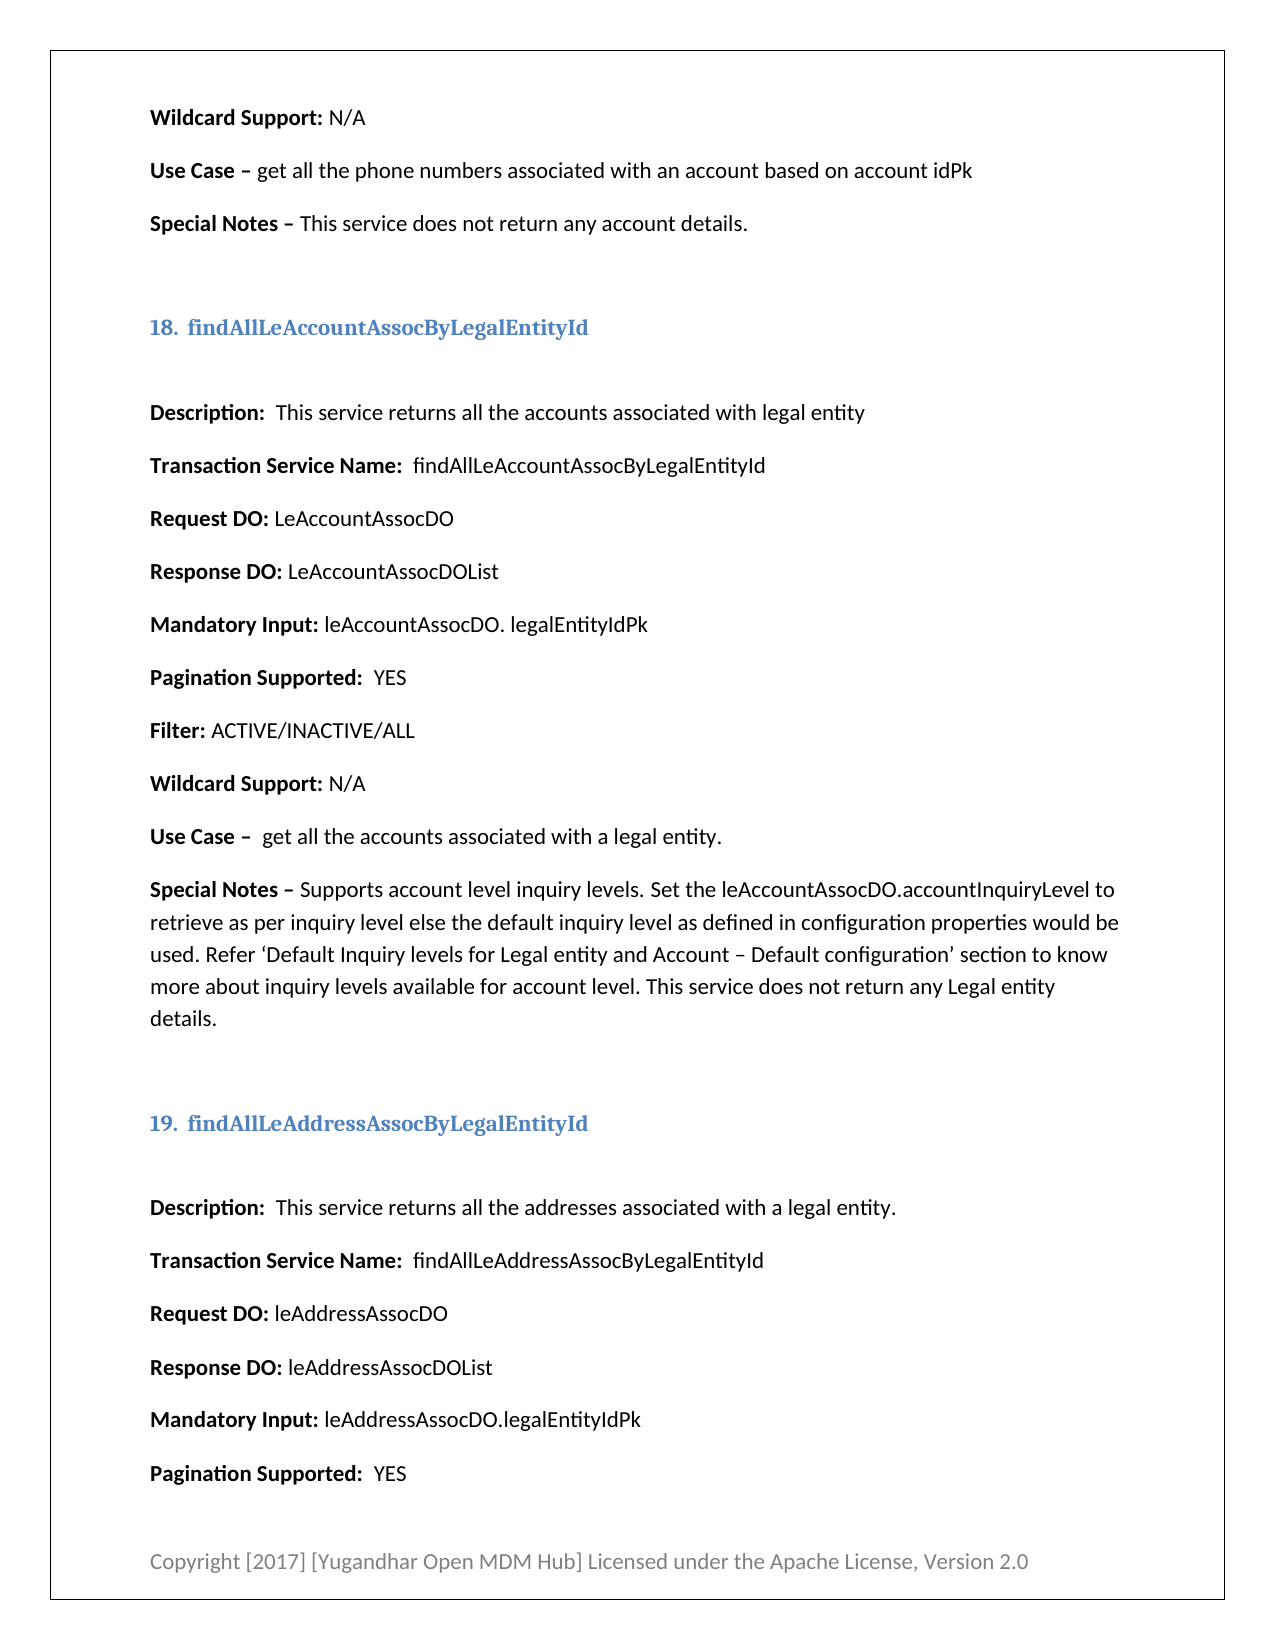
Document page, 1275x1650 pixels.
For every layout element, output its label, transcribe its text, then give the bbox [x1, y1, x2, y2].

text Special Notes – This service does not return any account details. [150, 209, 1125, 237]
text Mandatory Input: leAddressAssocDO.legalEntityIdPk [150, 1406, 1125, 1434]
text Transaction Service Name: findAllLeAddressAssocByLegalEntityId [150, 1247, 1125, 1274]
text Description: This service returns all the accounts associated with legal entity [150, 398, 1125, 426]
text Special Notes – Supports account level inquiry levels. Set the leAccountAssocDO.accountInquiryLevel to retrieve as per inquiry level else the default inquiry level as defined in configuration properties would be used. Refer ‘Default Inquiry levels for Legal entity and Account – Default configuration’ section to know more about inquiry levels available for account level. This service does not return any Legal entity details. [150, 876, 1125, 1032]
text Filter: ACTIVE/INACTIVE/ALL [150, 716, 1125, 744]
text Use Case – get all the accounts associated with a legal entity. [150, 822, 1125, 851]
text Use Case – get all the phone numbers associated with an account based on account idPk [150, 156, 1125, 184]
subtitle findAllLeAccountAssocByLegalEntityId [150, 315, 1125, 341]
text Response DO: leAddressAssocDOList [150, 1353, 1125, 1381]
text Wildcard Support: N/A [150, 103, 1125, 131]
text Description: This service returns all the addresses associated with a legal entity. [150, 1193, 1125, 1222]
text Request DO: leAddressAssocDO [150, 1299, 1125, 1328]
text Pagination Supported: YES [150, 1459, 1125, 1487]
text Request DO: LeAccountAssocDO [150, 504, 1125, 532]
text Transaction Service Name: findAllLeAccountAssocByLegalEntityId [150, 451, 1125, 479]
text Wildcard Support: N/A [150, 769, 1125, 797]
subtitle findAllLeAddressAssocByLegalEntityId [150, 1110, 1125, 1137]
text Mandatory Input: leAccountAssocDO. legalEntityIdPk [150, 610, 1125, 638]
text Response DO: LeAccountAssocDOList [150, 557, 1125, 585]
text Pagination Supported: YES [150, 663, 1125, 691]
